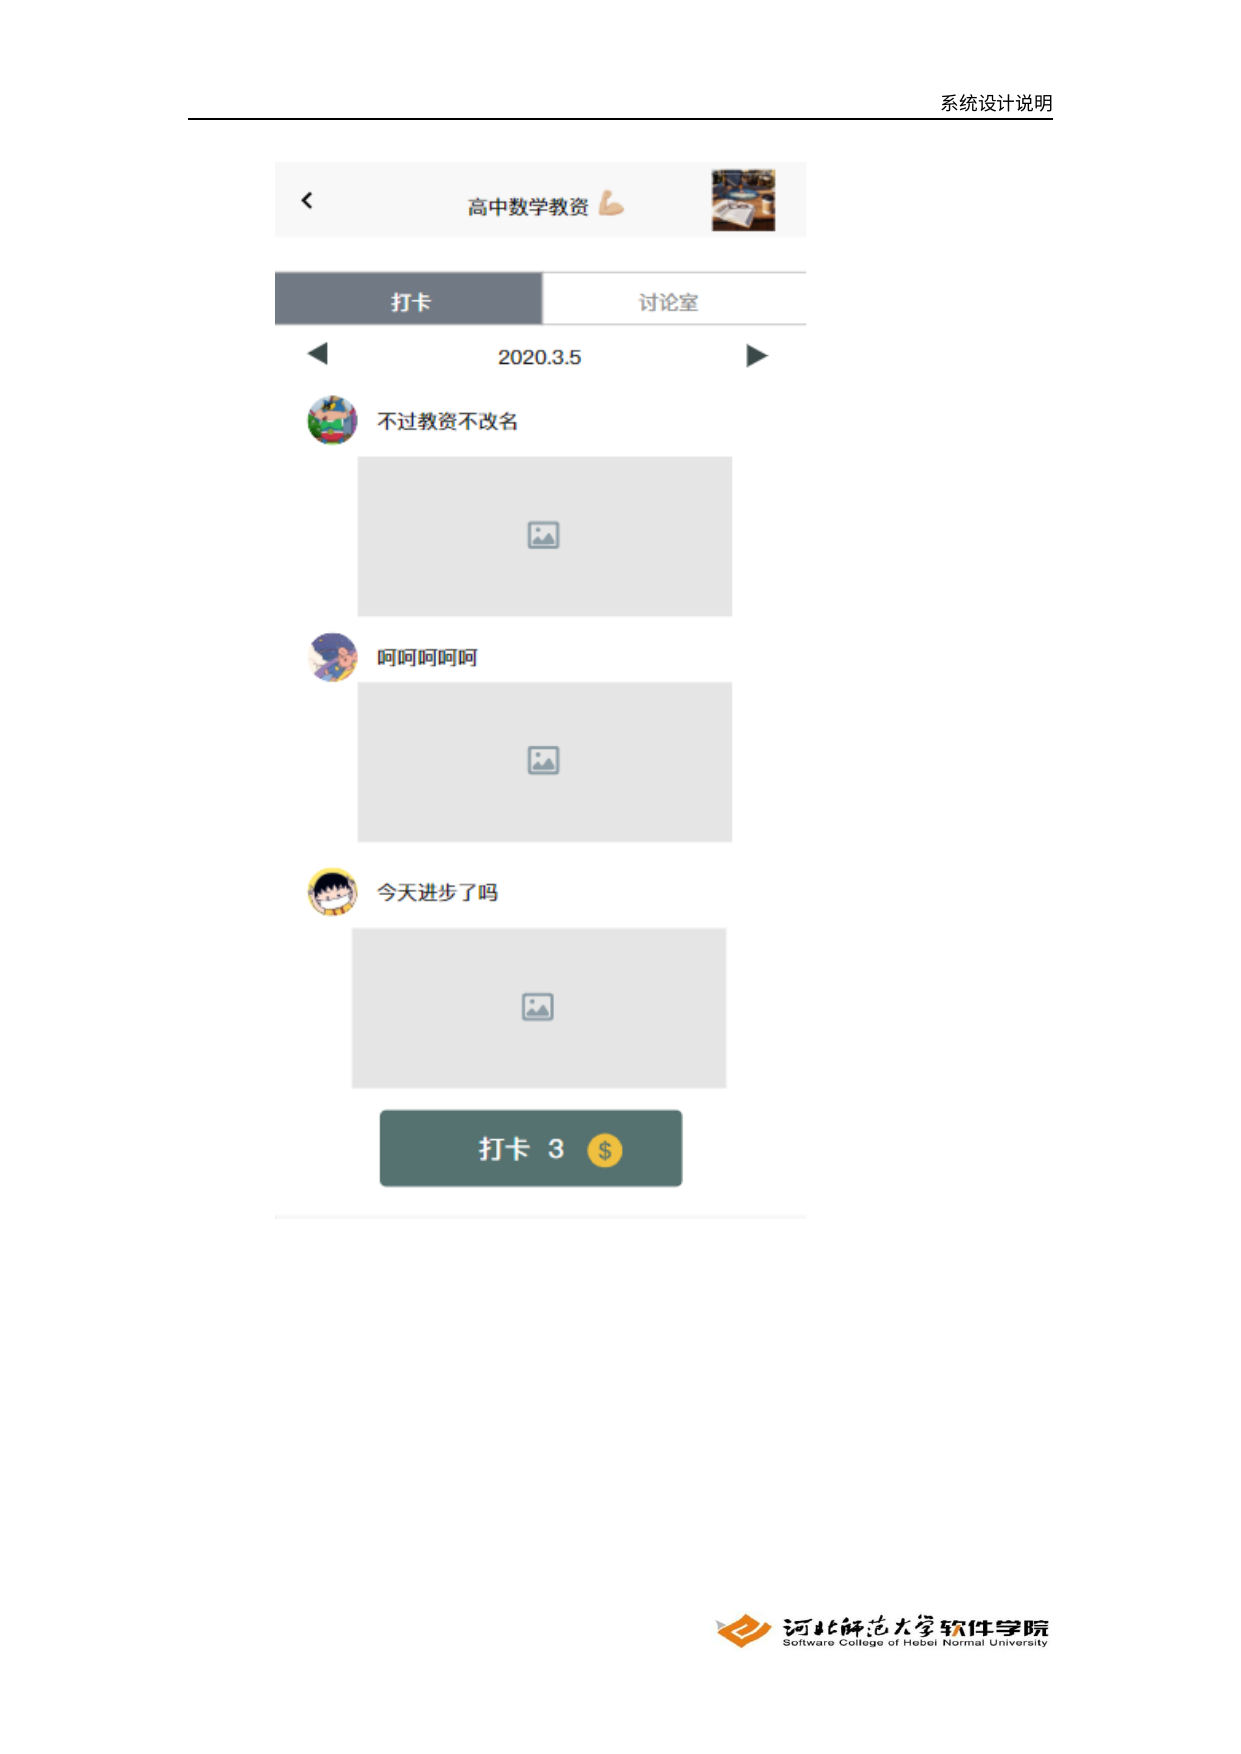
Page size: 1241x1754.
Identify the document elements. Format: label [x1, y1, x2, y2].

picture [275, 162, 807, 1219]
picture [710, 1611, 1053, 1651]
